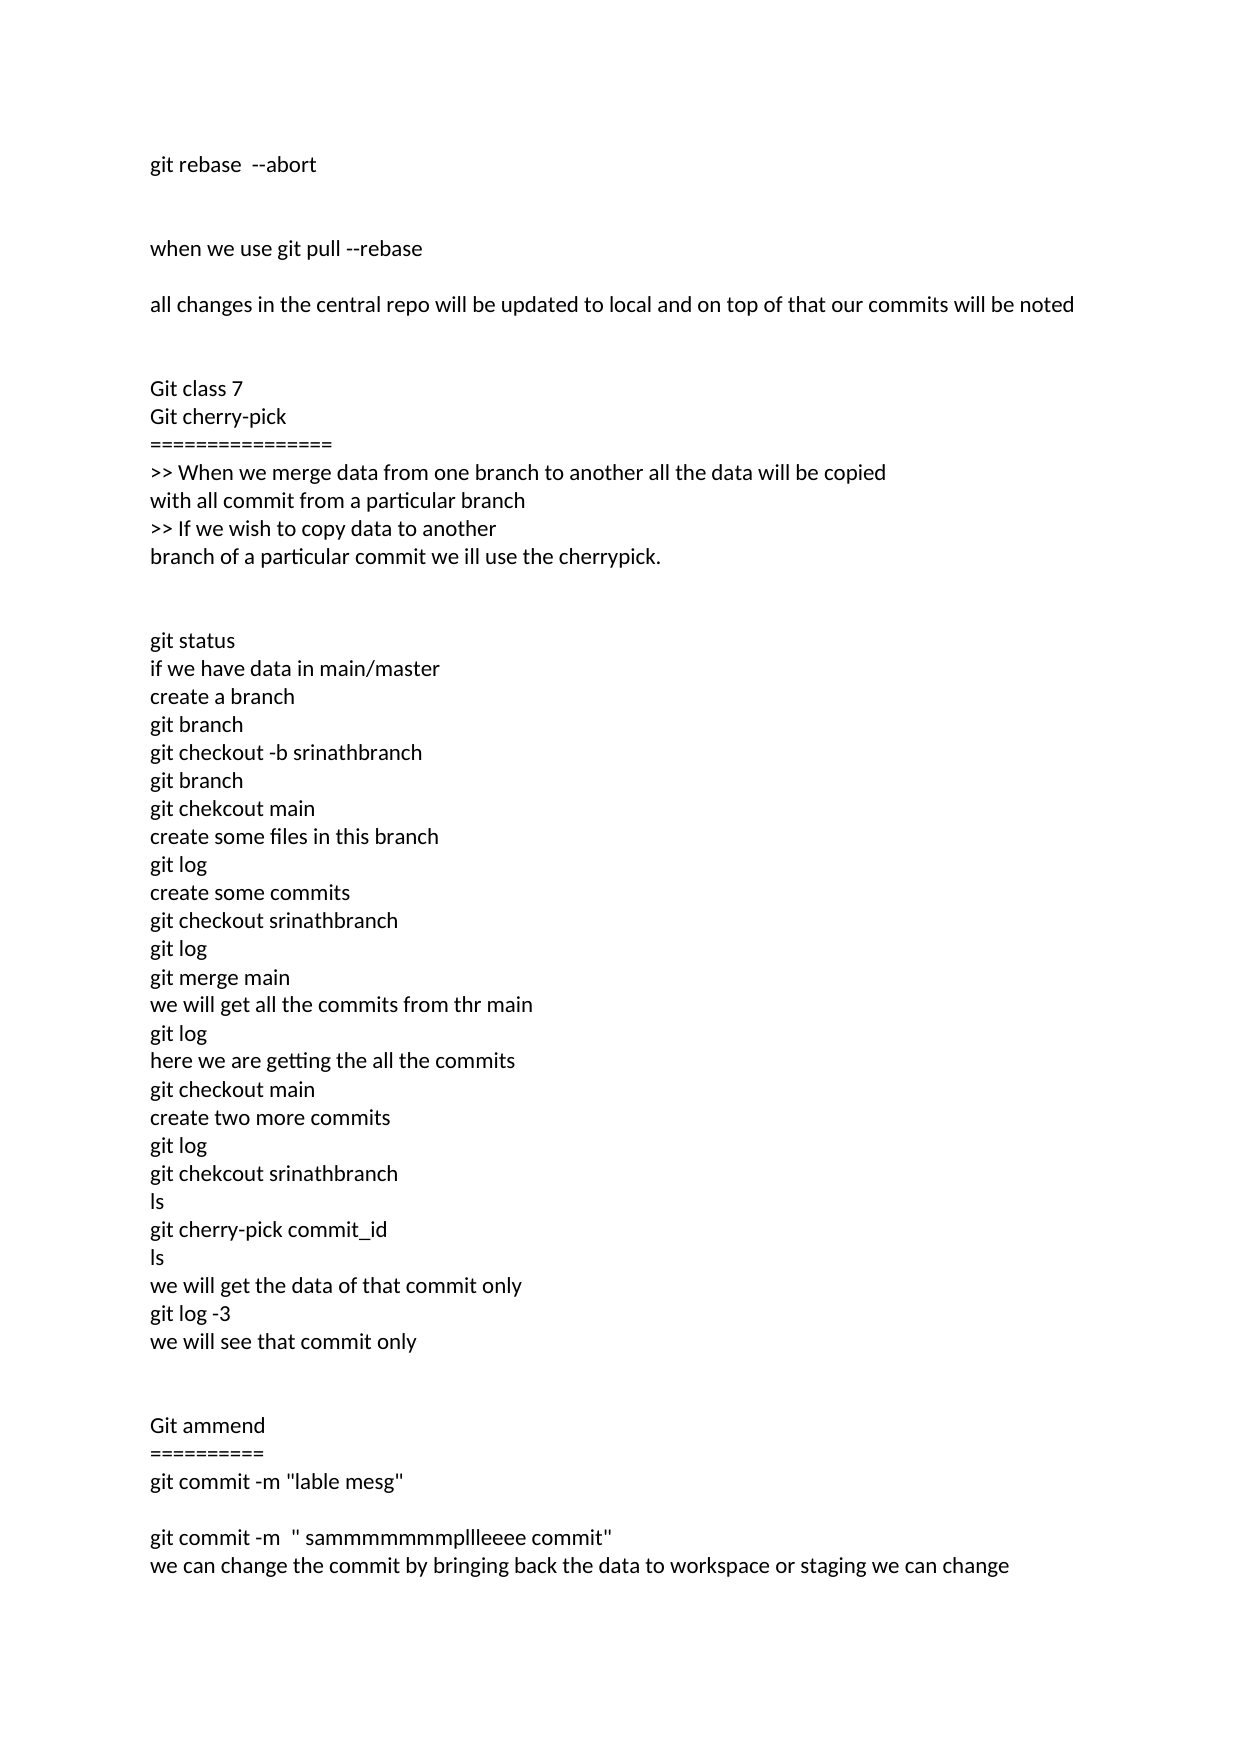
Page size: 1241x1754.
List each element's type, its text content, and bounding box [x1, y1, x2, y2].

text ls [150, 1187, 1090, 1215]
text ls [150, 1243, 1090, 1271]
text git checkout main [150, 1075, 1090, 1103]
text Git ammend [150, 1411, 1090, 1439]
text when we use git pull --rebase [150, 234, 1090, 262]
text git rebase --abort [150, 150, 1090, 178]
text git log [150, 851, 1090, 878]
text git checkout srinathbranch [150, 907, 1090, 934]
text git commit -m "lable mesg" [150, 1467, 1090, 1495]
text create some commits [150, 878, 1090, 907]
text git branch [150, 766, 1090, 794]
text with all commit from a particular branch [150, 486, 1090, 514]
text >> If we wish to copy data to another [150, 514, 1090, 542]
text git cherry-pick commit_id [150, 1215, 1090, 1243]
text if we have data in main/master [150, 654, 1090, 682]
text git status [150, 626, 1090, 654]
text branch of a particular commit we ill use the cherrypick. [150, 542, 1090, 570]
text git log [150, 1019, 1090, 1047]
text >> When we merge data from one branch to another all the data will be copied [150, 458, 1090, 486]
text create some files in this branch [150, 822, 1090, 851]
text we can change the commit by bringing back the data to workspace or staging we can change [150, 1551, 1090, 1579]
text Git class 7 [150, 374, 1090, 402]
text ================ [150, 430, 1090, 458]
text we will get all the commits from thr main [150, 991, 1090, 1019]
text Git cherry-pick [150, 402, 1090, 430]
text create two more commits [150, 1103, 1090, 1131]
text git checkout -b srinathbranch [150, 738, 1090, 766]
text git branch [150, 710, 1090, 738]
text all changes in the central repo will be updated to local and on top of that our commits will be noted [150, 290, 1090, 318]
text here we are getting the all the commits [150, 1047, 1090, 1075]
text ========== [150, 1439, 1090, 1467]
text git log [150, 934, 1090, 963]
text we will get the data of that commit only [150, 1271, 1090, 1299]
text we will see that commit only [150, 1327, 1090, 1355]
text git commit -m " sammmmmmmpllleeee commit" [150, 1523, 1090, 1551]
text git log [150, 1131, 1090, 1159]
text create a branch [150, 682, 1090, 710]
text git merge main [150, 963, 1090, 991]
text git chekcout srinathbranch [150, 1159, 1090, 1187]
text git log -3 [150, 1299, 1090, 1327]
text git chekcout main [150, 794, 1090, 822]
